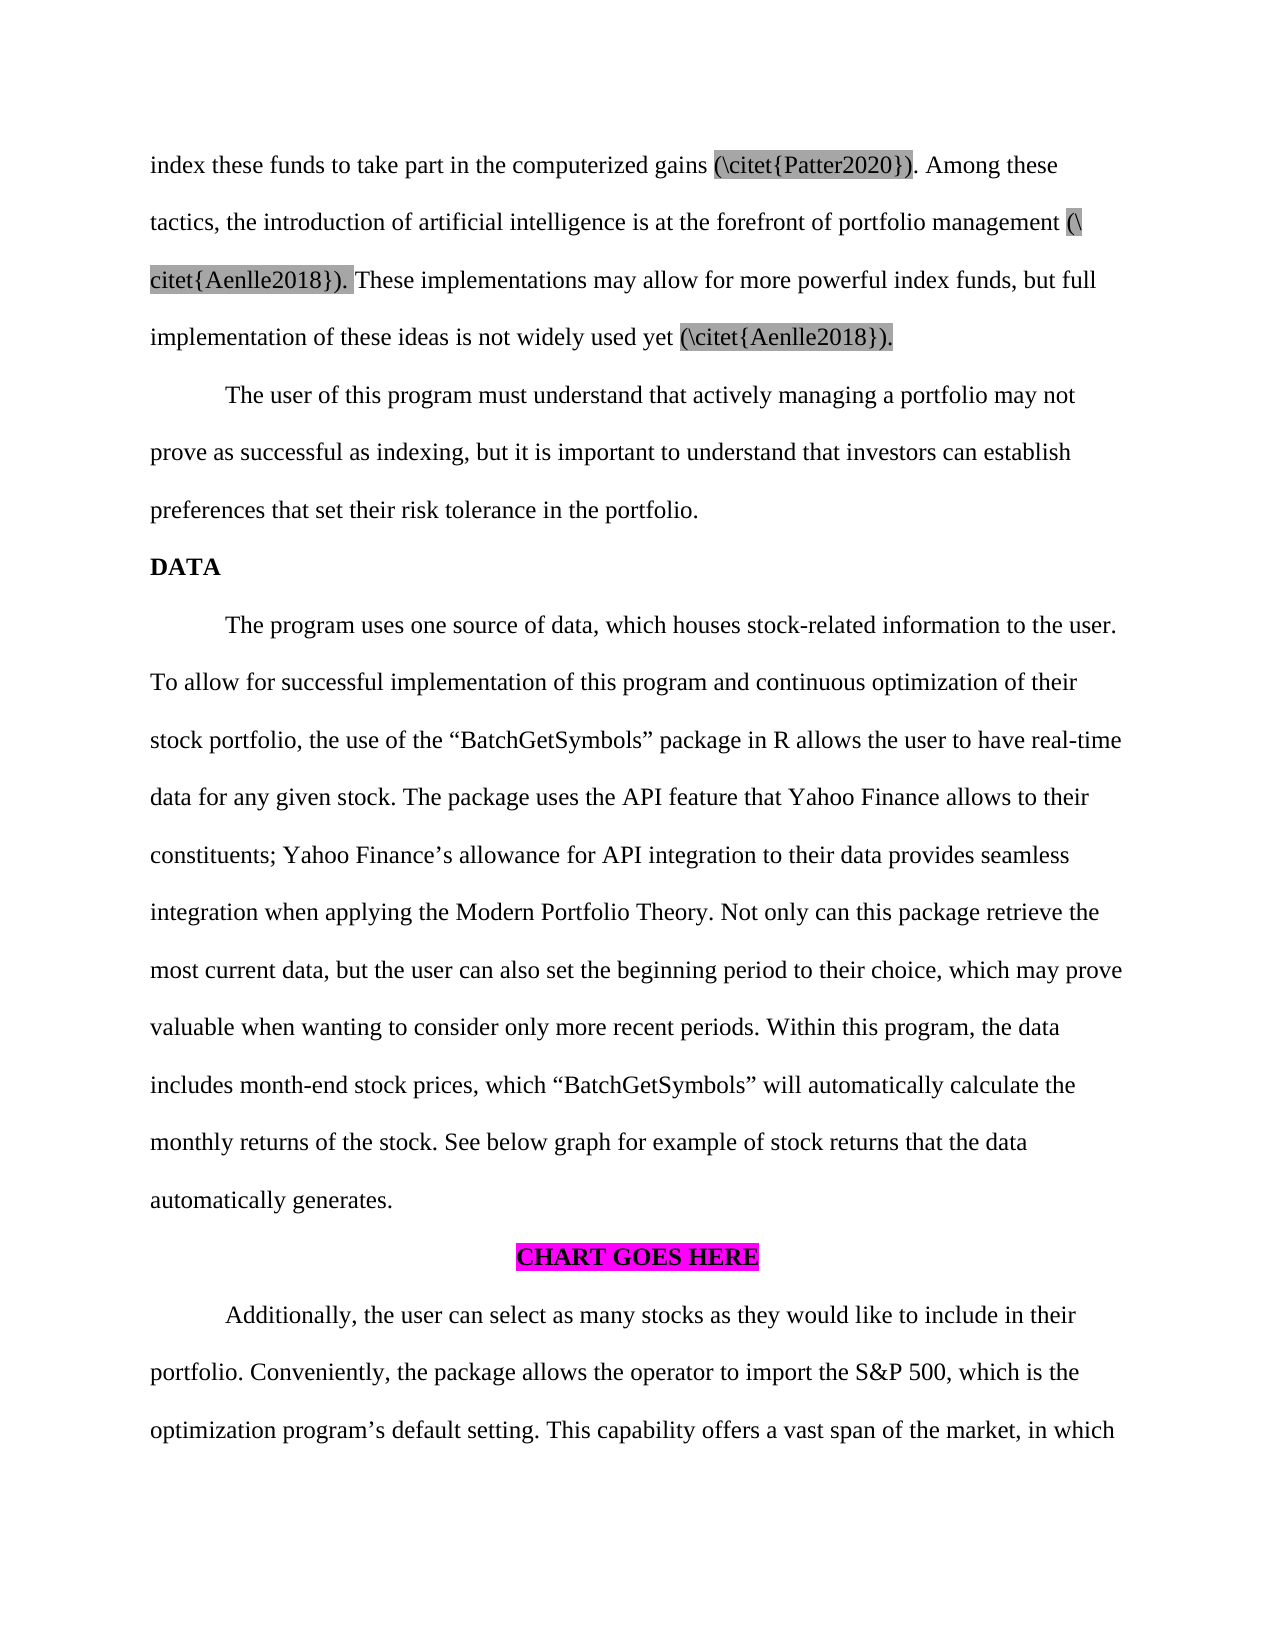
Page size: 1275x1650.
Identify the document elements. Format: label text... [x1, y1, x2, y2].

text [150, 1300, 1125, 1444]
text The user of this program must understand that actively managing a portfolio may not prove as successful as indexing, but it is important to understand that investors can establish preferences that set their risk tolerance in the portfolio. [150, 380, 1125, 524]
text The program uses one source of data, which houses stock-related information to the user. To allow for successful implementation of this program and continuous optimization of their stock portfolio, the use of the “BatchGetSymbols” package in R allows the user to have real-time data for any given stock. The package uses the API feature that Yahoo Finance allows to their constituents; Yahoo Finance’s allowance for API integration to their data provides seamless integration when applying the Modern Portfolio Theory. Not only can this package retrieve the most current data, but the user can also set the beginning period to their choice, which may prove valuable when wanting to consider only more recent periods. Within this program, the data includes month-end stock prices, which “BatchGetSymbols” will automatically calculate the monthly returns of the stock. See below graph for example of stock returns that the data automatically generates. [150, 610, 1125, 1214]
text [150, 150, 1125, 351]
text DATA [150, 552, 1125, 581]
text CHART GOES HERE [150, 1242, 1125, 1271]
